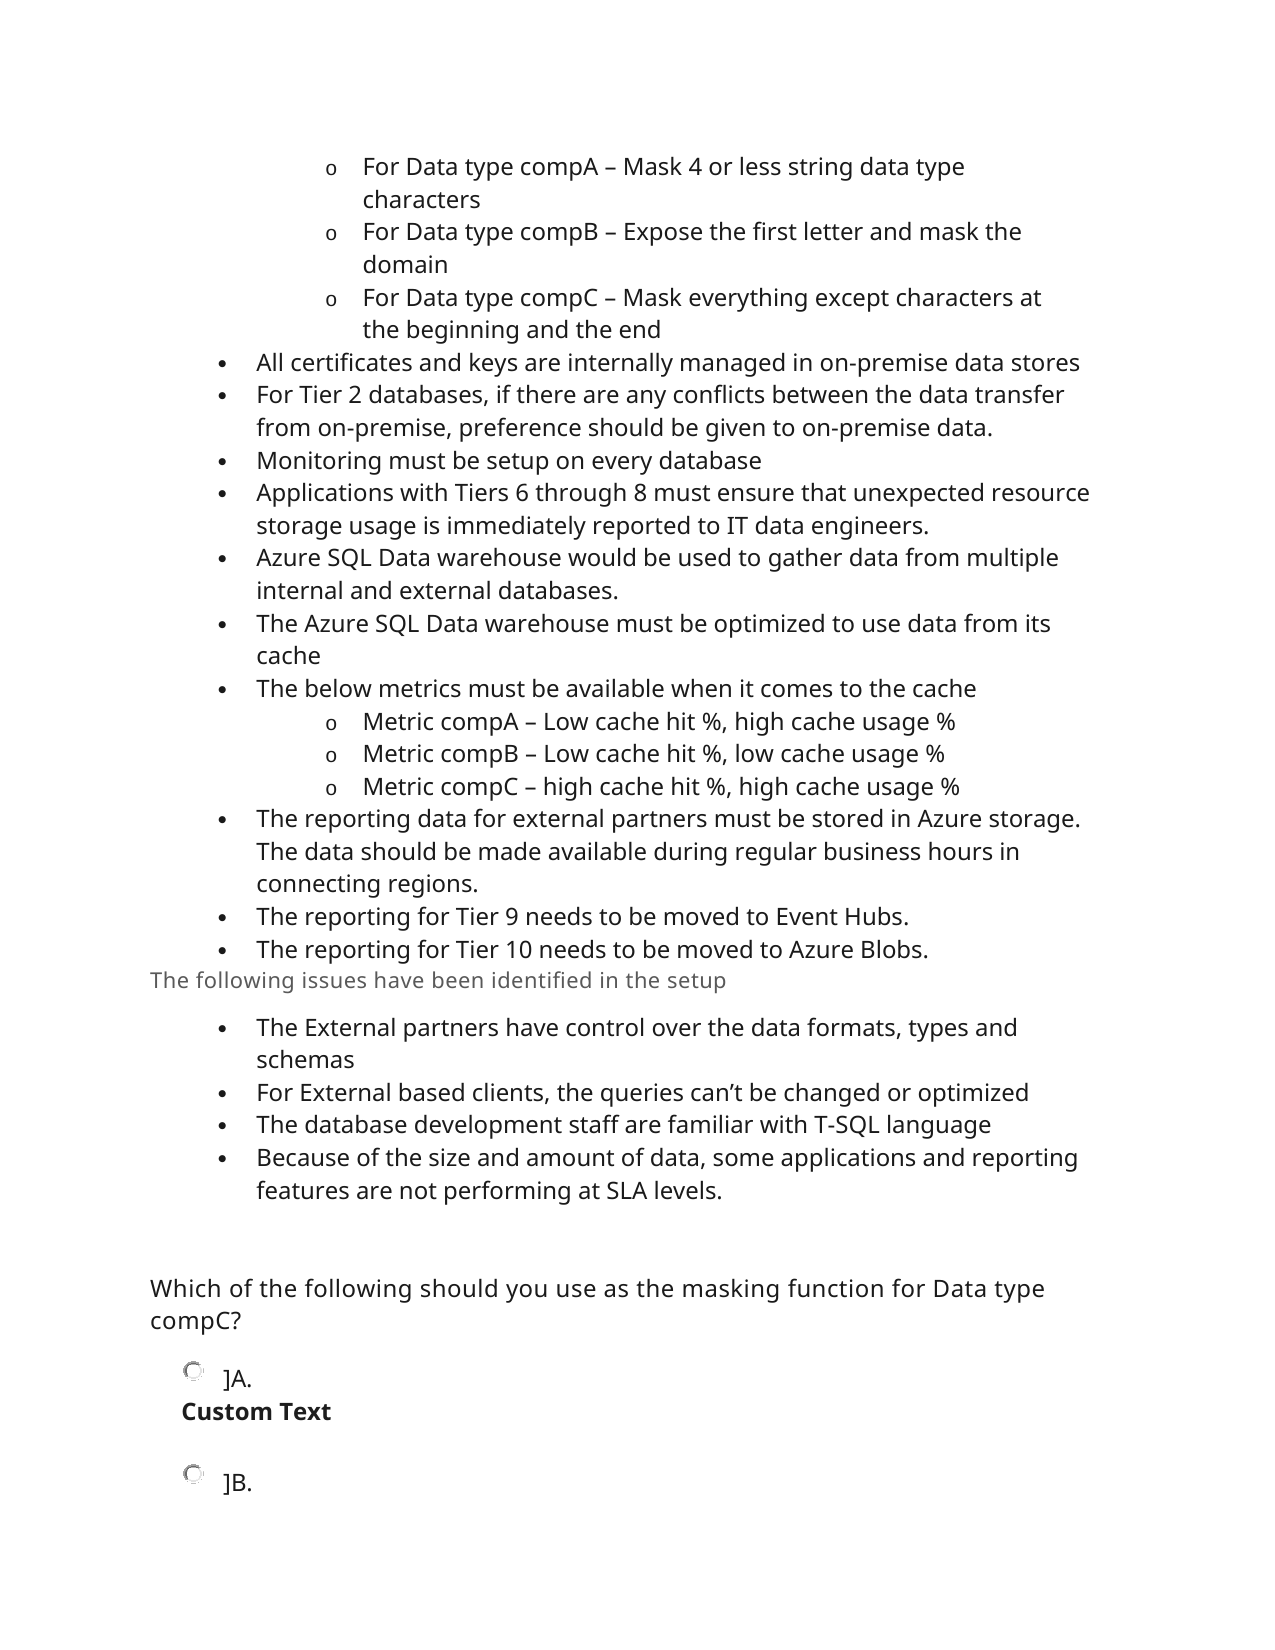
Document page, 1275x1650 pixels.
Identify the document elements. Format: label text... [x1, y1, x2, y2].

list The reporting for Tier 9 needs to be moved to Event Hubs. [219, 900, 1094, 932]
list The External partners have control over the data formats, types and schemas [219, 1011, 1094, 1076]
list The Azure SQL Data warehouse must be optimized to use data from its cache [219, 606, 1094, 672]
list The database development staff are familiar with T-SQL language [219, 1108, 1094, 1141]
list Metric compC – high cache hit %, high cache usage % [325, 769, 1062, 802]
text ]A. [181, 1353, 1125, 1395]
list Applications with Tiers 6 through 8 must ensure that unexpected resource storage usage is immediately reported to IT data engineers. [219, 476, 1094, 541]
list The reporting data for external partners must be stored in Azure storage. The data should be made available during regular business hours in connecting regions. [219, 802, 1094, 900]
text ]B. [181, 1456, 1125, 1498]
list Because of the size and amount of data, some applications and reporting features are not performing at SLA levels. [219, 1141, 1094, 1206]
list Metric compB – Low cache hit %, low cache usage % [325, 737, 1062, 769]
list For Tier 2 databases, if there are any conflicts between the data transfer from on-premise, preference should be given to on-premise data. [219, 378, 1094, 443]
text The following issues have been identified in the setup [150, 965, 1125, 995]
text Custom Text [181, 1395, 1125, 1427]
list Monitoring must be setup on every database [219, 443, 1094, 476]
list Azure SQL Data warehouse would be used to gather data from multiple internal and external databases. [219, 541, 1094, 606]
list The below metrics must be available when it comes to the cache [219, 672, 1094, 704]
list For Data type compB – Expose the first letter and mask the domain [325, 215, 1062, 280]
list For External based clients, the queries can’t be changed or optimized [219, 1076, 1094, 1108]
list For Data type compA – Mask 4 or less string data type characters [325, 150, 1062, 215]
list Metric compA – Low cache hit %, high cache usage % [325, 704, 1062, 737]
list All certificates and keys are internally managed in on-premise data stores [219, 346, 1094, 378]
list For Data type compC – Mask everything except characters at the beginning and the end [325, 280, 1062, 346]
list The reporting for Tier 10 needs to be moved to Azure Blobs. [219, 932, 1094, 965]
text Which of the following should you use as the masking function for Data type compC? [150, 1271, 1125, 1337]
